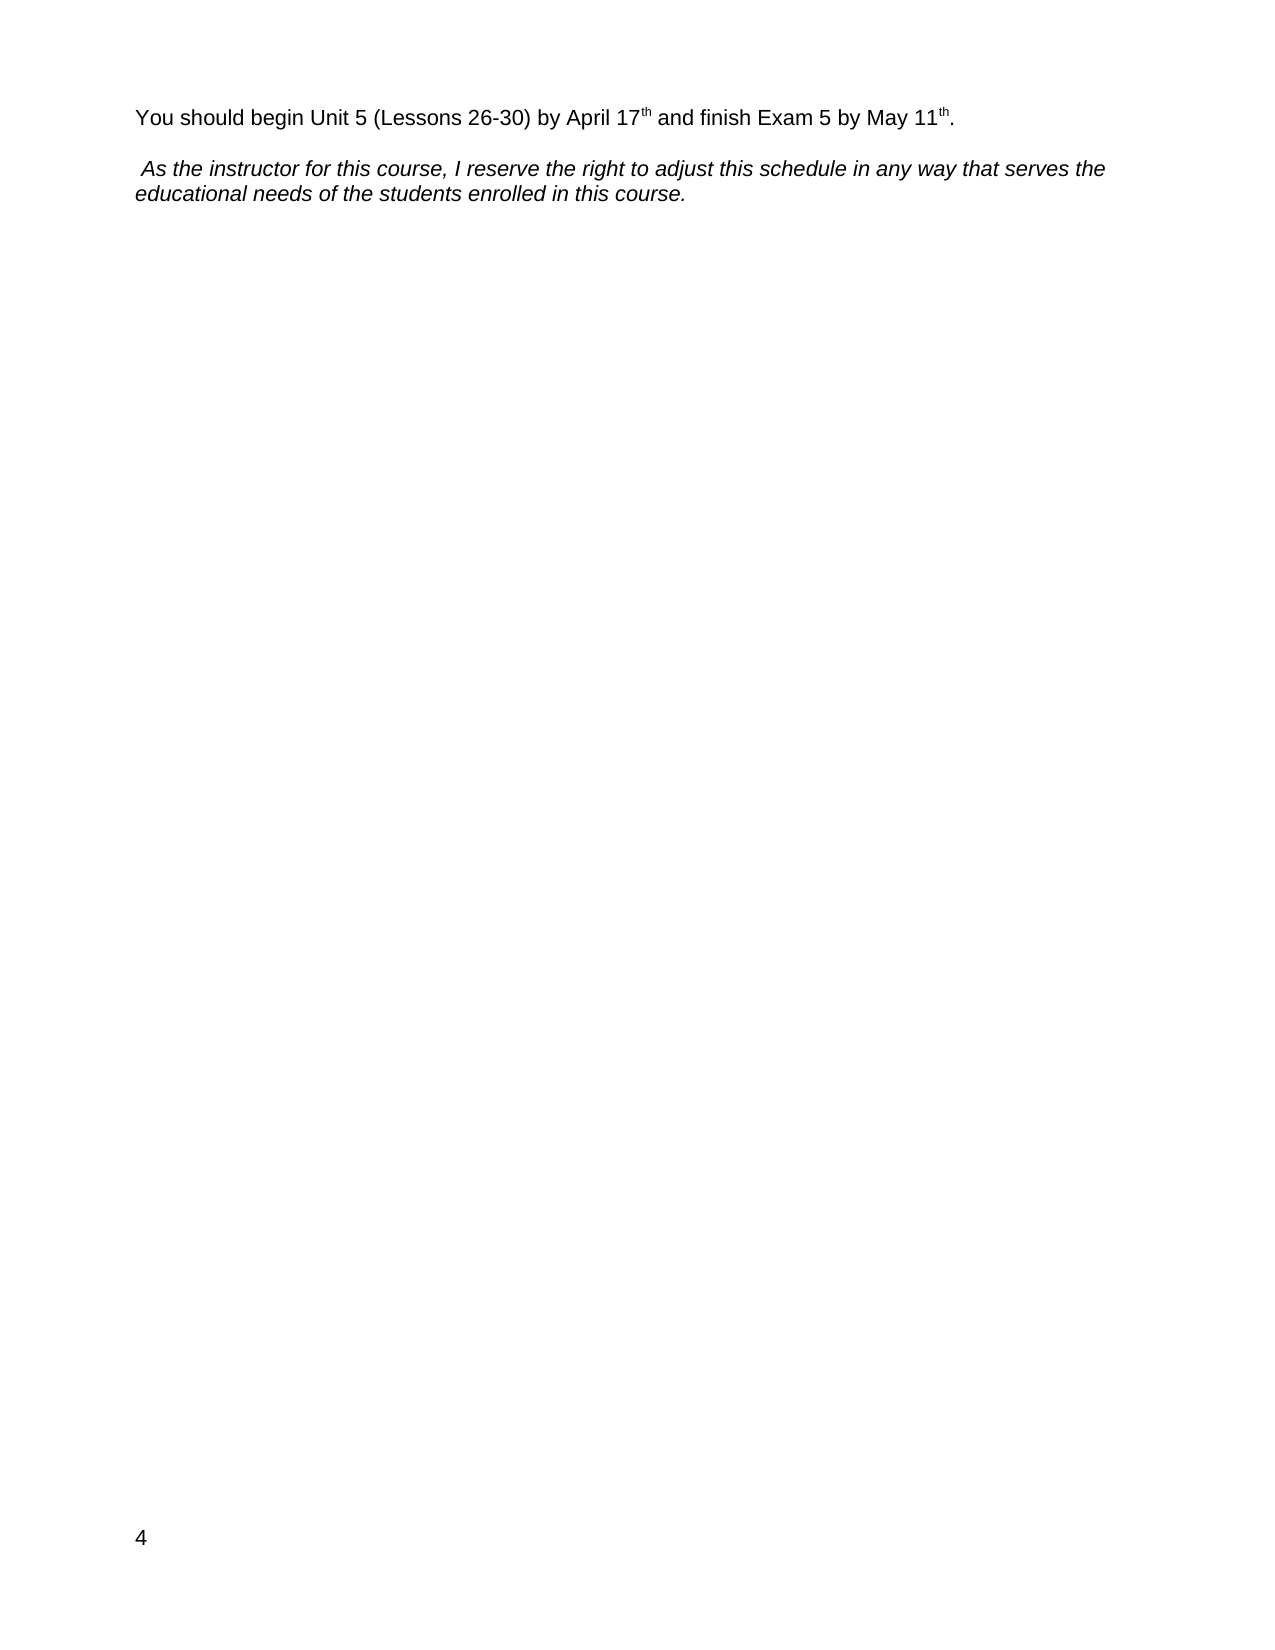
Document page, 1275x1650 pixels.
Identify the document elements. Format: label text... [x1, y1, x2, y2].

text You should begin Unit 5 (Lessons 26-30) by April 17th and finish Exam 5 by May 11th. [135, 105, 1155, 130]
text As the instructor for this course, I reserve the right to adjust this schedule in any way that serves the educational needs of the students enrolled in this course. [135, 155, 1155, 206]
